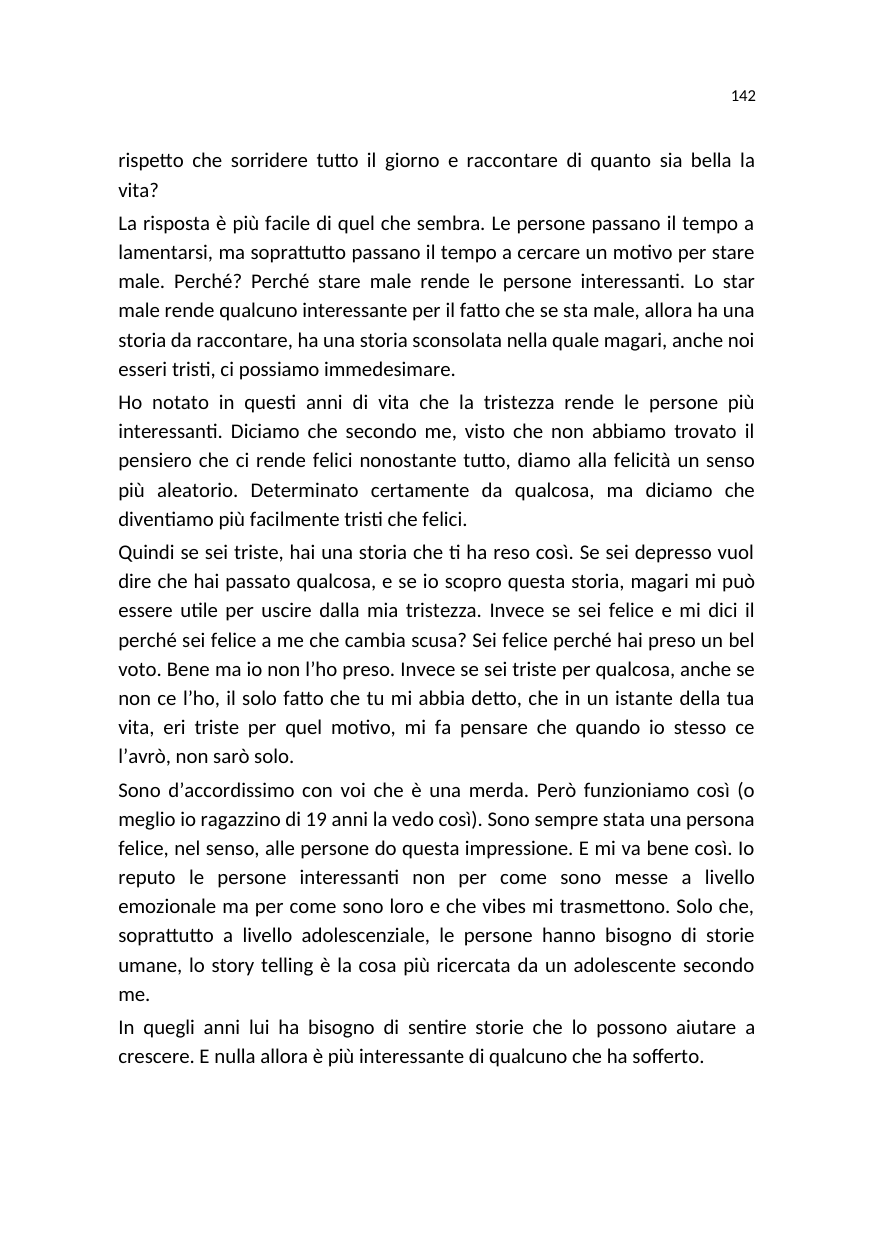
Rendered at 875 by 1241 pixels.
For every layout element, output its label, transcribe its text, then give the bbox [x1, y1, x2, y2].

text Sono d’accordissimo con voi che è una merda. Però funzioniamo così (o meglio io ragazzino di 19 anni la vedo così). Sono sempre stata una persona felice, nel senso, alle persone do questa impressione. E mi va bene così. Io reputo le persone interessanti non per come sono messe a livello emozionale ma per come sono loro e che vibes mi trasmettono. Solo che, soprattutto a livello adolescenziale, le persone hanno bisogno di storie umane, lo story telling è la cosa più ricercata da un adolescente secondo me. [118, 777, 756, 1006]
text In quegli anni lui ha bisogno di sentire storie che lo possono aiutare a crescere. E nulla allora è più interessante di qualcuno che ha sofferto. [118, 1014, 756, 1069]
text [118, 148, 756, 202]
text Ho notato in questi anni di vita che la tristezza rende le persone più interessanti. Diciamo che secondo me, visto che non abbiamo trovato il pensiero che ci rende felici nonostante tutto, diamo alla felicità un senso più aleatorio. Determinato certamente da qualcosa, ma diciamo che diventiamo più facilmente tristi che felici. [118, 389, 756, 531]
text La risposta è più facile di quel che sembra. Le persone passano il tempo a lamentarsi, ma soprattutto passano il tempo a cercare un motivo per stare male. Perché? Perché stare male rende le persone interessanti. Lo star male rende qualcuno interessante per il fatto che se sta male, allora ha una storia da raccontare, ha una storia sconsolata nella quale magari, anche noi esseri tristi, ci possiamo immedesimare. [118, 210, 756, 381]
text Quindi se sei triste, hai una storia che ti ha reso così. Se sei depresso vuol dire che hai passato qualcosa, e se io scopro questa storia, magari mi può essere utile per uscire dalla mia tristezza. Invece se sei felice e mi dici il perché sei felice a me che cambia scusa? Sei felice perché hai preso un bel voto. Bene ma io non l’ho preso. Invece se sei triste per qualcosa, anche se non ce l’ho, il solo fatto che tu mi abbia detto, che in un istante della tua vita, eri triste per quel motivo, mi fa pensare che quando io stesso ce l’avrò, non sarò solo. [118, 539, 756, 769]
